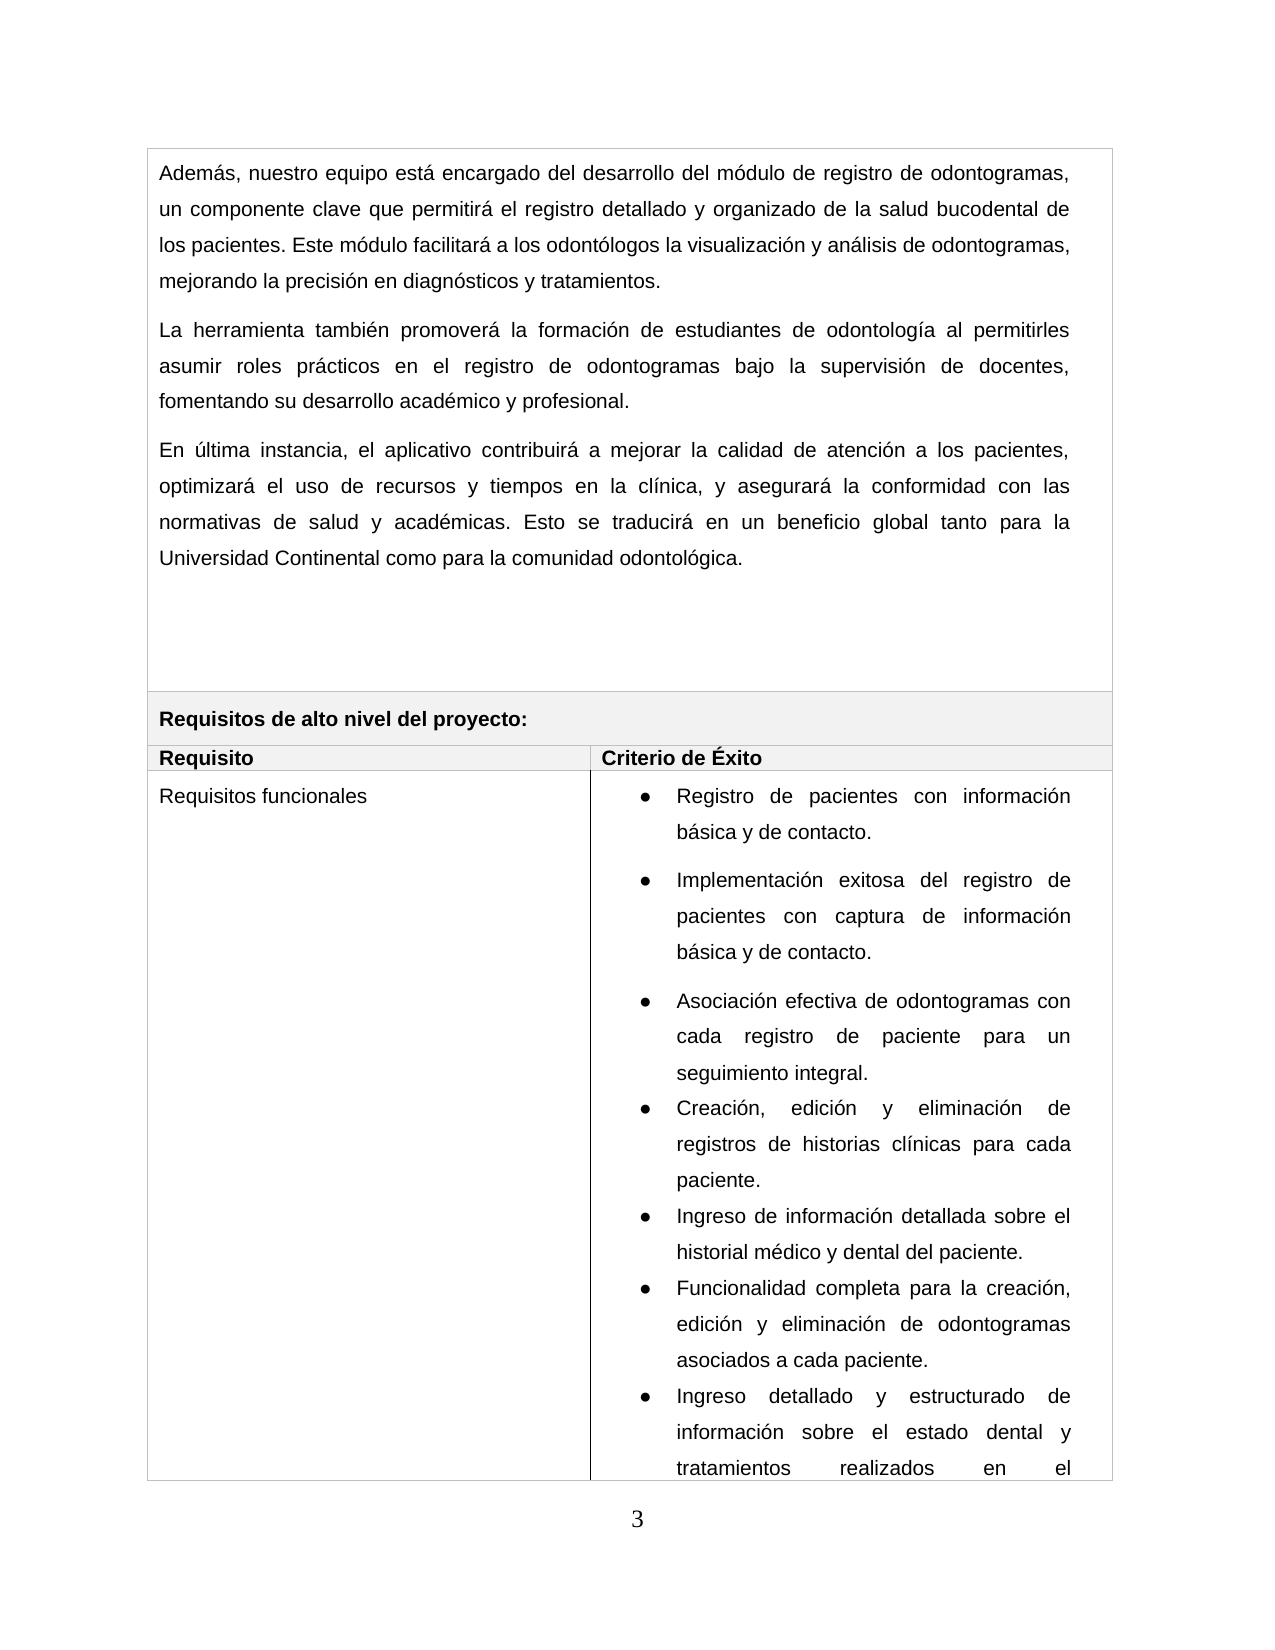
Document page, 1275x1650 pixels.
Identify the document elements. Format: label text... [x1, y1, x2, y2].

table_cell Requisitos funcionales [148, 771, 590, 1479]
table_cell Requisitos de alto nivel del proyecto: [148, 692, 1112, 745]
table_cell Requisito [148, 746, 590, 770]
table_cell Criterio de Éxito [591, 746, 1112, 770]
